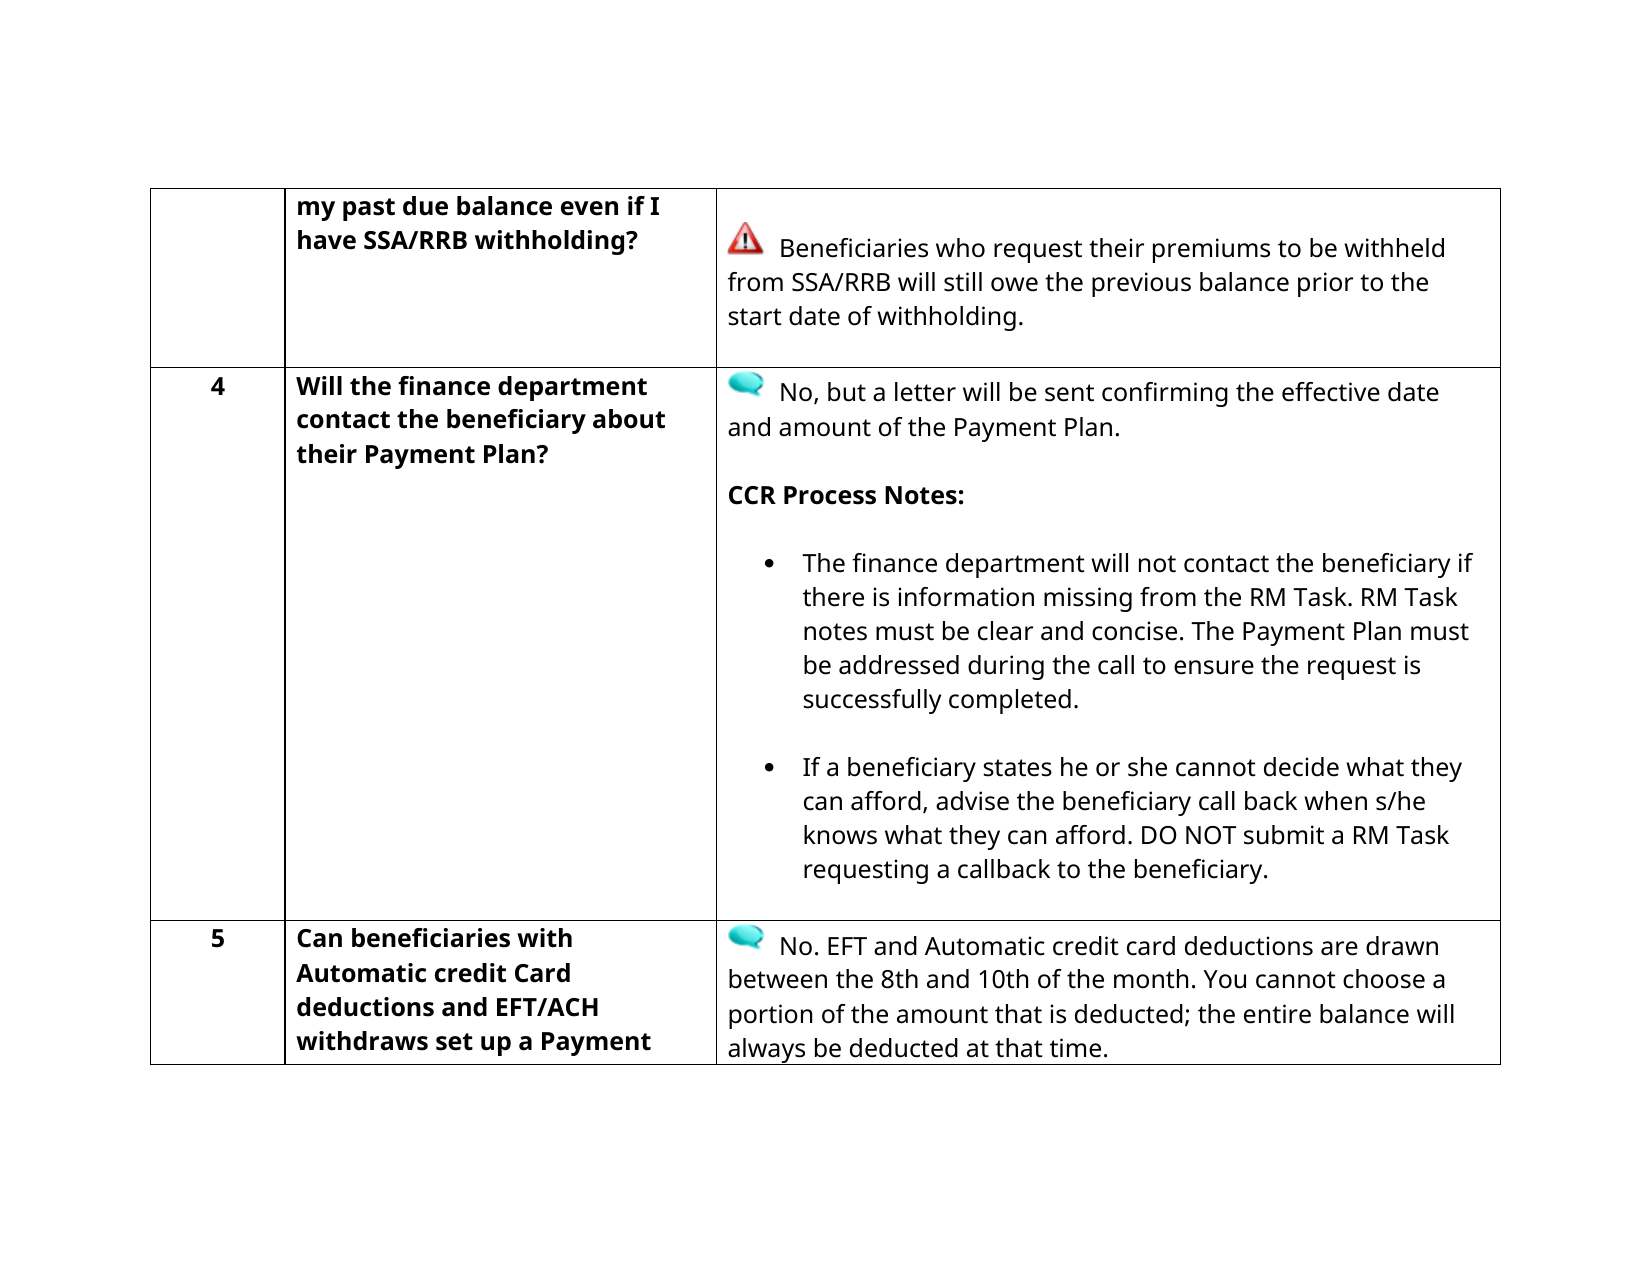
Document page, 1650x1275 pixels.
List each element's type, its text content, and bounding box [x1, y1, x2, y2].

picture [727, 368, 766, 402]
table_cell Will the finance department contact the beneficiary about their Payment Plan? [286, 368, 716, 920]
table_cell 3 [151, 189, 284, 367]
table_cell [717, 189, 1500, 367]
table_cell 5 [151, 921, 284, 1064]
table_cell No, but a letter will be sent confirming the effective date and amount of the Payment Plan. CCR Process Notes: The finance department will not contact the beneficiary if there is information missing from the RM Task. RM Task notes must be clear and concise. The Payment Plan must be addressed during the call to ensure the request is successfully completed. If a beneficiary states he or she cannot decide what they can afford, advise the beneficiary call back when s/he knows what they can afford. DO NOT submit a RM Task requesting a callback to the beneficiary. [717, 368, 1500, 920]
table_cell 4 [151, 368, 284, 920]
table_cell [717, 921, 1500, 1064]
picture [727, 222, 766, 258]
picture [727, 921, 766, 955]
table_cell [286, 921, 716, 1064]
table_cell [286, 189, 716, 367]
